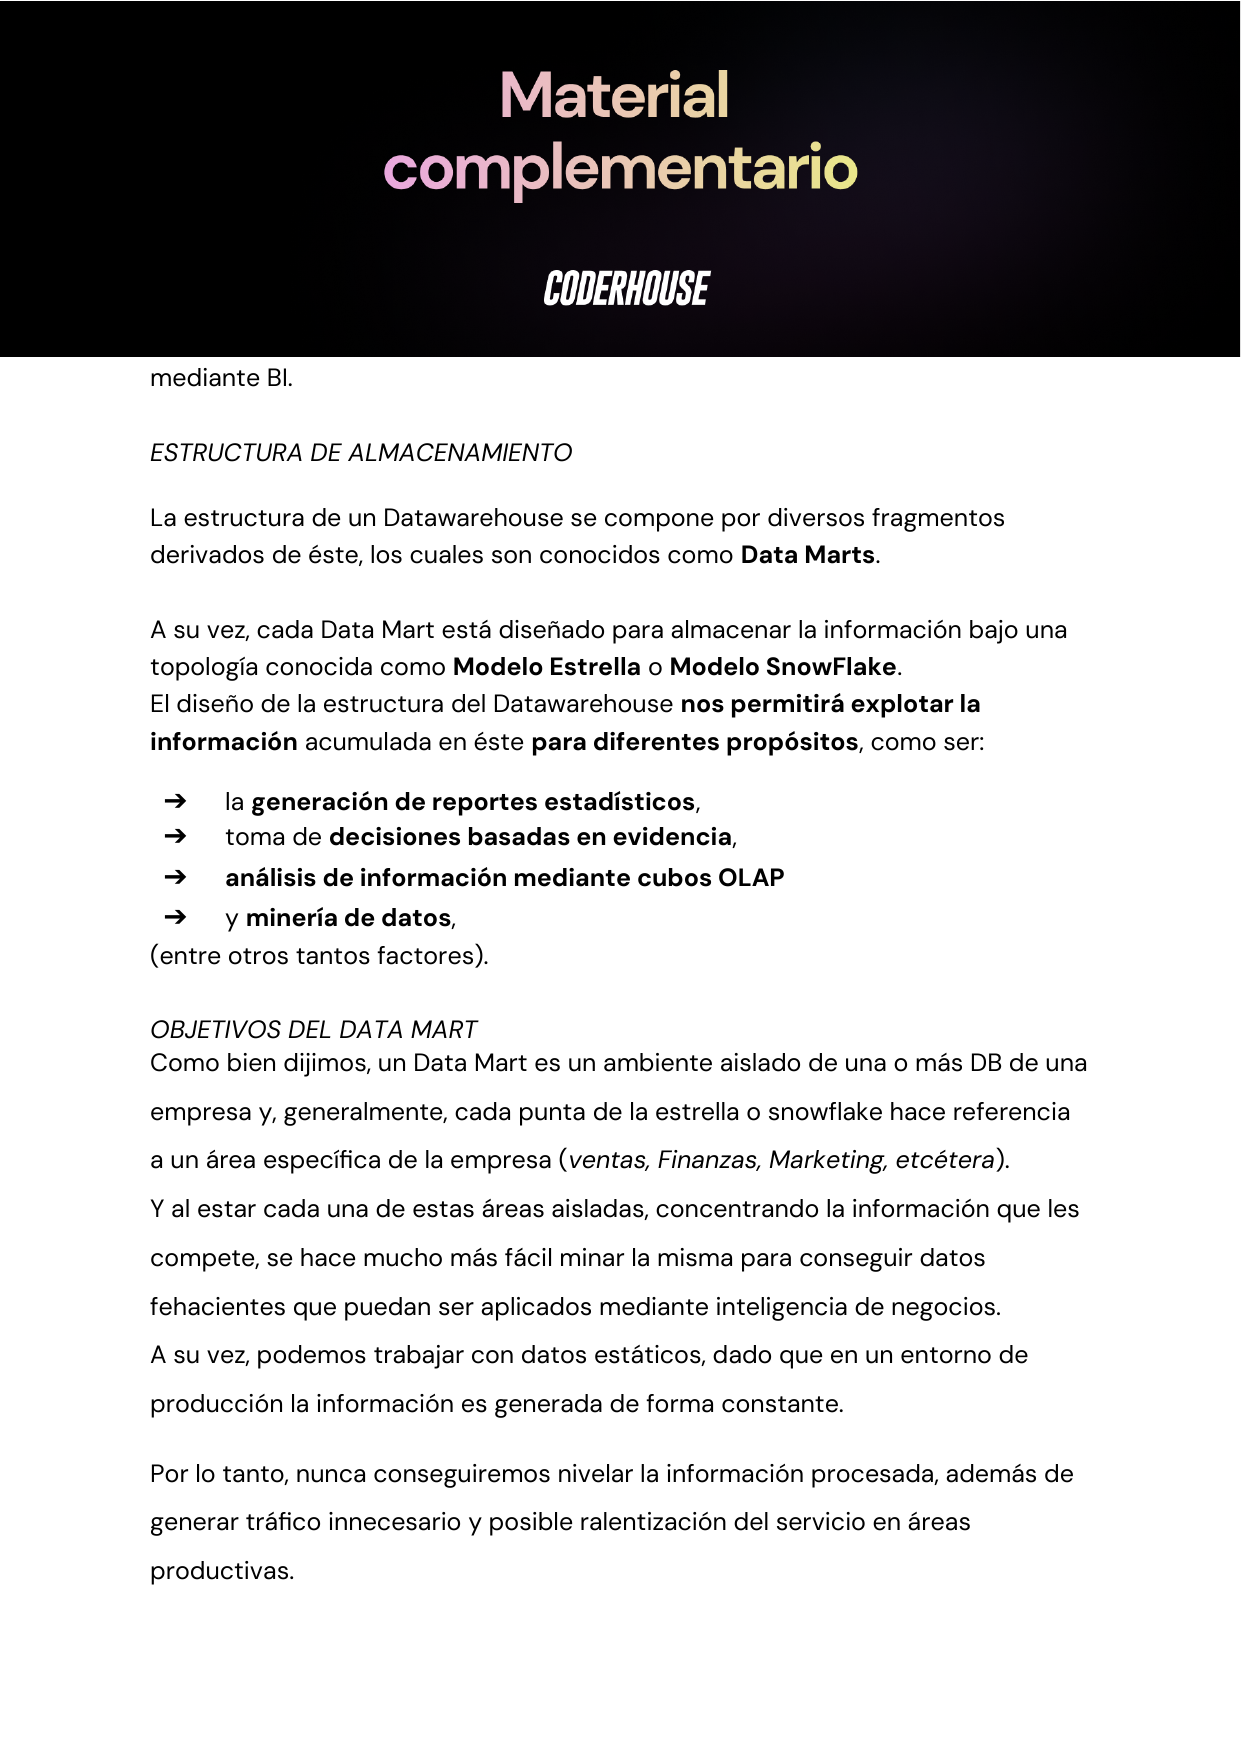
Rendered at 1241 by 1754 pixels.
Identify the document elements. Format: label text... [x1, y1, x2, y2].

text ESTRUCTURA DE ALMACENAMIENTO [150, 436, 1090, 469]
text Y al estar cada una de estas áreas aisladas, concentrando la información que les compete, se hace mucho más fácil minar la misma para conseguir datos fehacientes que puedan ser aplicados mediante inteligencia de negocios. [150, 1193, 1090, 1323]
text OBJETIVOS DEL DATA MART [150, 1014, 1090, 1046]
list la generación de reportes estadísticos, [187, 783, 1090, 818]
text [150, 150, 1090, 394]
list toma de decisiones basadas en evidencia, [187, 818, 1090, 853]
list y minería de datos, [187, 899, 1090, 934]
text A su vez, podemos trabajar con datos estáticos, dado que en un entorno de producción la información es generada de forma constante. [150, 1339, 1090, 1420]
text (entre otros tantos factores). [150, 939, 1090, 972]
text El diseño de la estructura del Datawarehouse nos permitirá explotar la información acumulada en éste para diferentes propósitos, como ser: [150, 688, 1090, 758]
list análisis de información mediante cubos OLAP [187, 859, 1090, 894]
text Por lo tanto, nunca conseguiremos nivelar la información procesada, además de generar tráfico innecesario y posible ralentización del servicio en áreas productivas. [150, 1457, 1090, 1587]
picture [0, 1, 1241, 357]
text La estructura de un Datawarehouse se compone por diversos fragmentos derivados de éste, los cuales son conocidos como Data Marts. [150, 501, 1090, 571]
text Como bien dijimos, un Data Mart es un ambiente aislado de una o más DB de una empresa y, generalmente, cada punta de la estrella o snowflake hace referencia a un área específica de la empresa (ventas, Finanzas, Marketing, etcétera). [150, 1046, 1090, 1176]
text A su vez, cada Data Mart está diseñado para almacenar la información bajo una topología conocida como Modelo Estrella o Modelo SnowFlake. [150, 613, 1090, 683]
